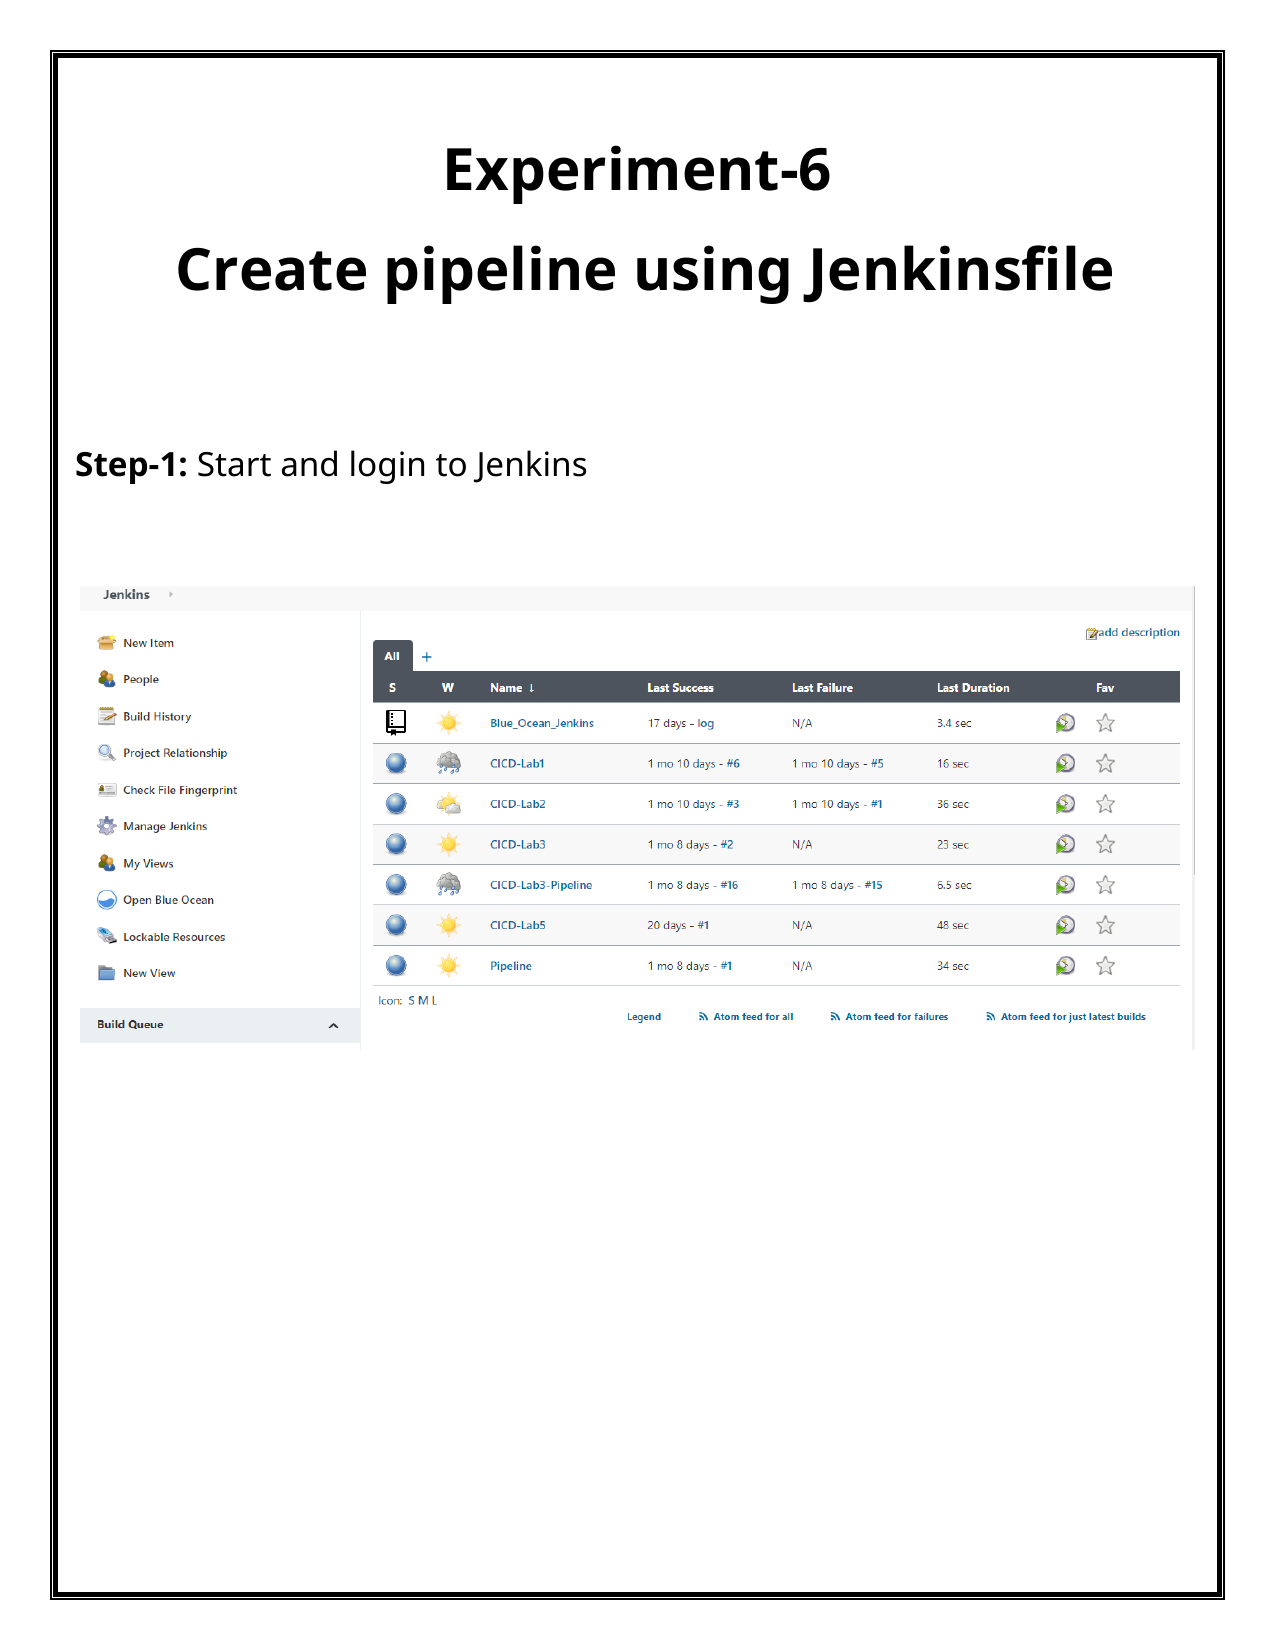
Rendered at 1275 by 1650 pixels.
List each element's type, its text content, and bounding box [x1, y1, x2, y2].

text Step-1: Start and login to Jenkins [75, 441, 1200, 486]
text Create pipeline using Jenkinsfile [75, 228, 1200, 308]
text Experiment-6 [75, 128, 1200, 207]
picture [80, 586, 1195, 1050]
